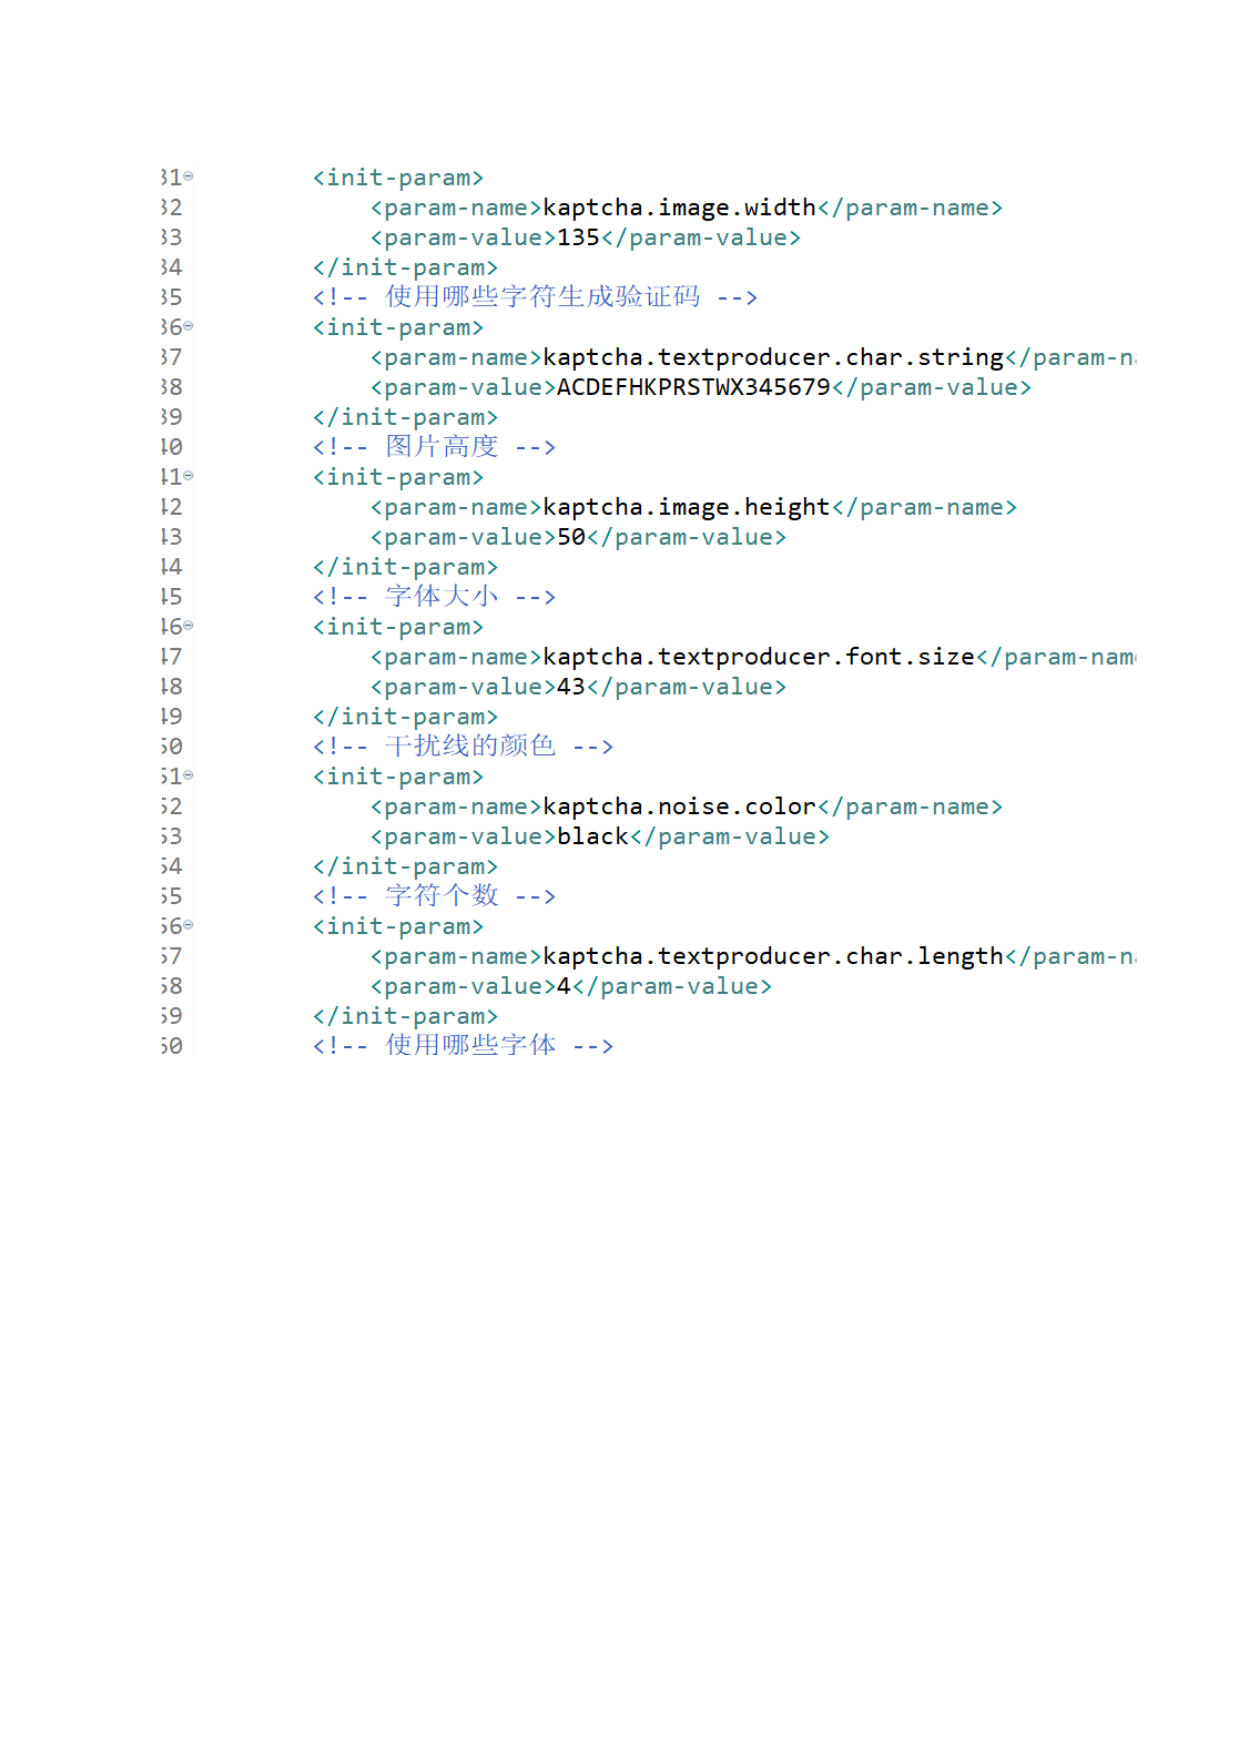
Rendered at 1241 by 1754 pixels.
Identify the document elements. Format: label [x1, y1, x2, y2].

picture [161, 162, 1137, 1055]
